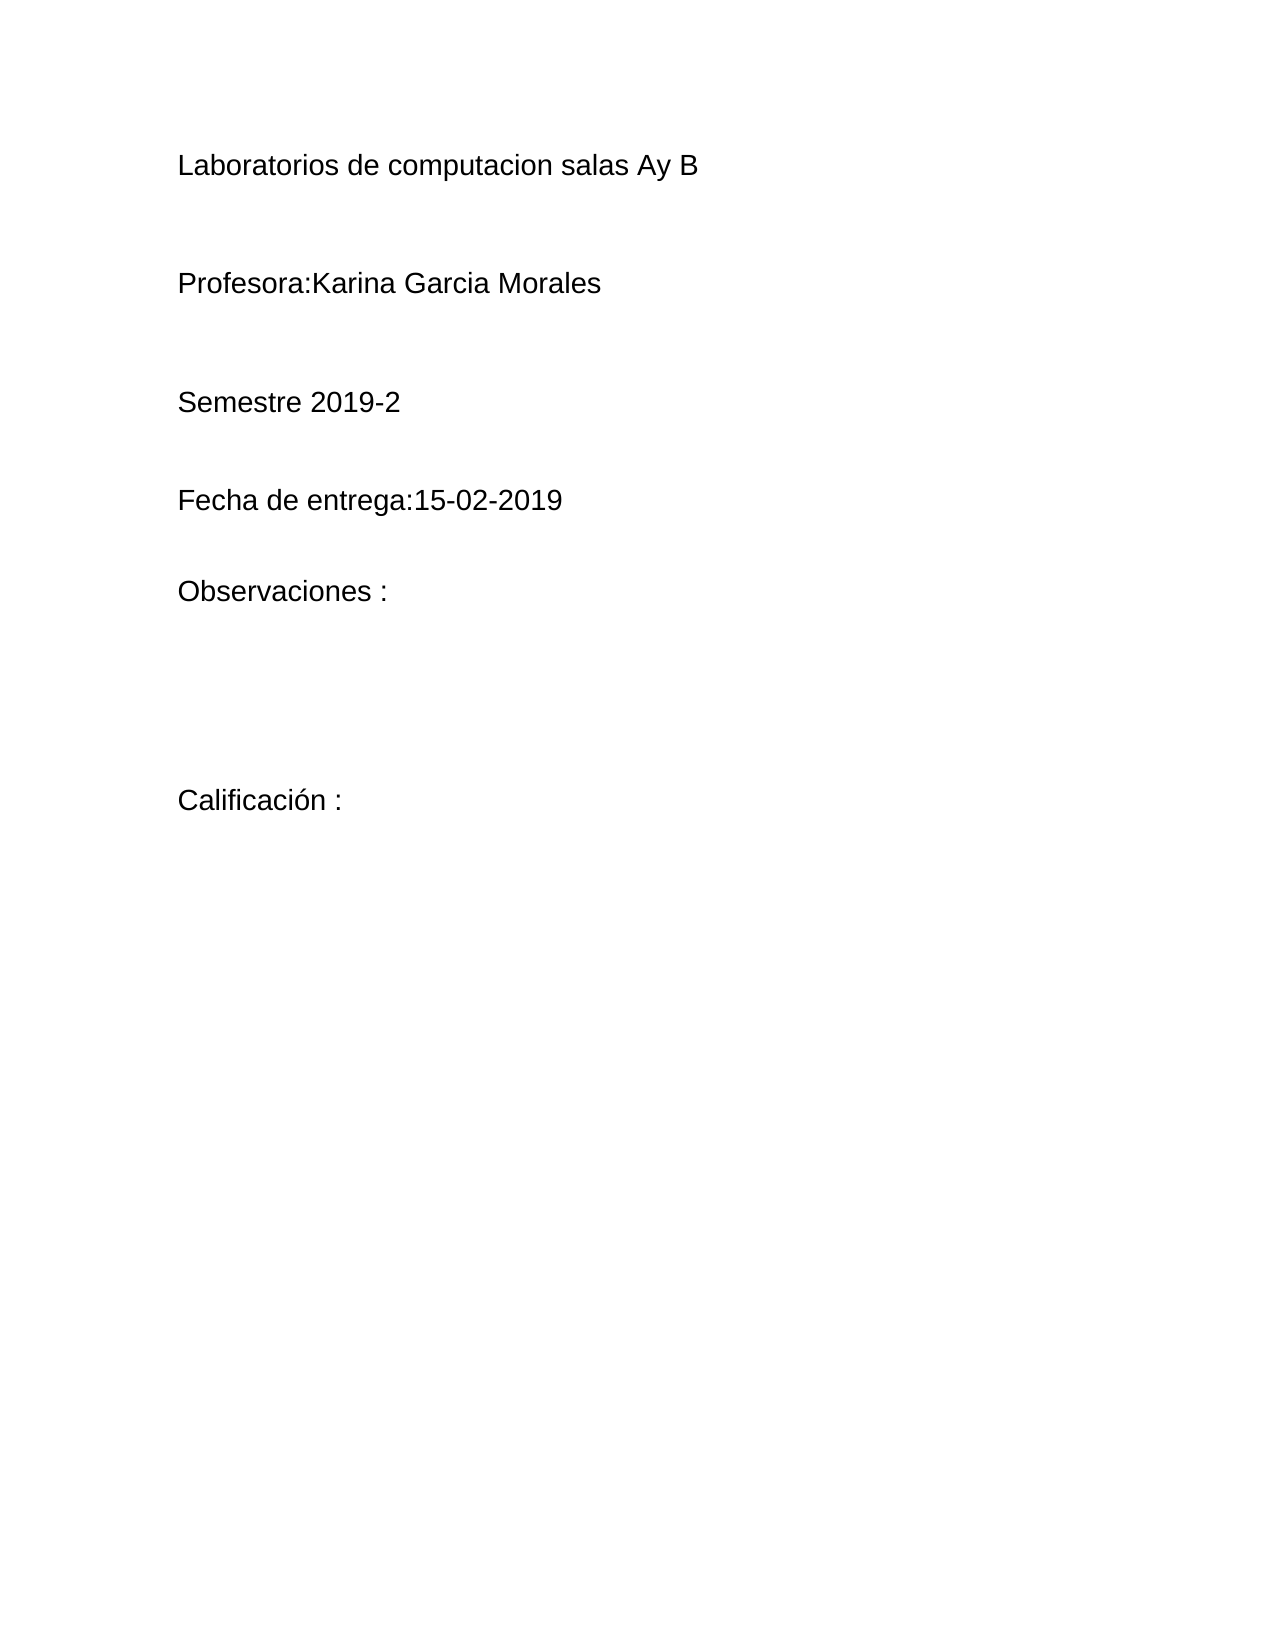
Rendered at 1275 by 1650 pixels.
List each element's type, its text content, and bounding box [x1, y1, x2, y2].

text Fecha de entrega:15-02-2019 [177, 444, 1098, 549]
text Observaciones : [177, 574, 1098, 607]
text Laboratorios de computacion salas Ay B [177, 148, 1098, 181]
text Semestre 2019-2 [177, 385, 1098, 419]
text Calificación : [177, 783, 1098, 817]
text Profesora:Karina Garcia Morales [177, 266, 1098, 300]
